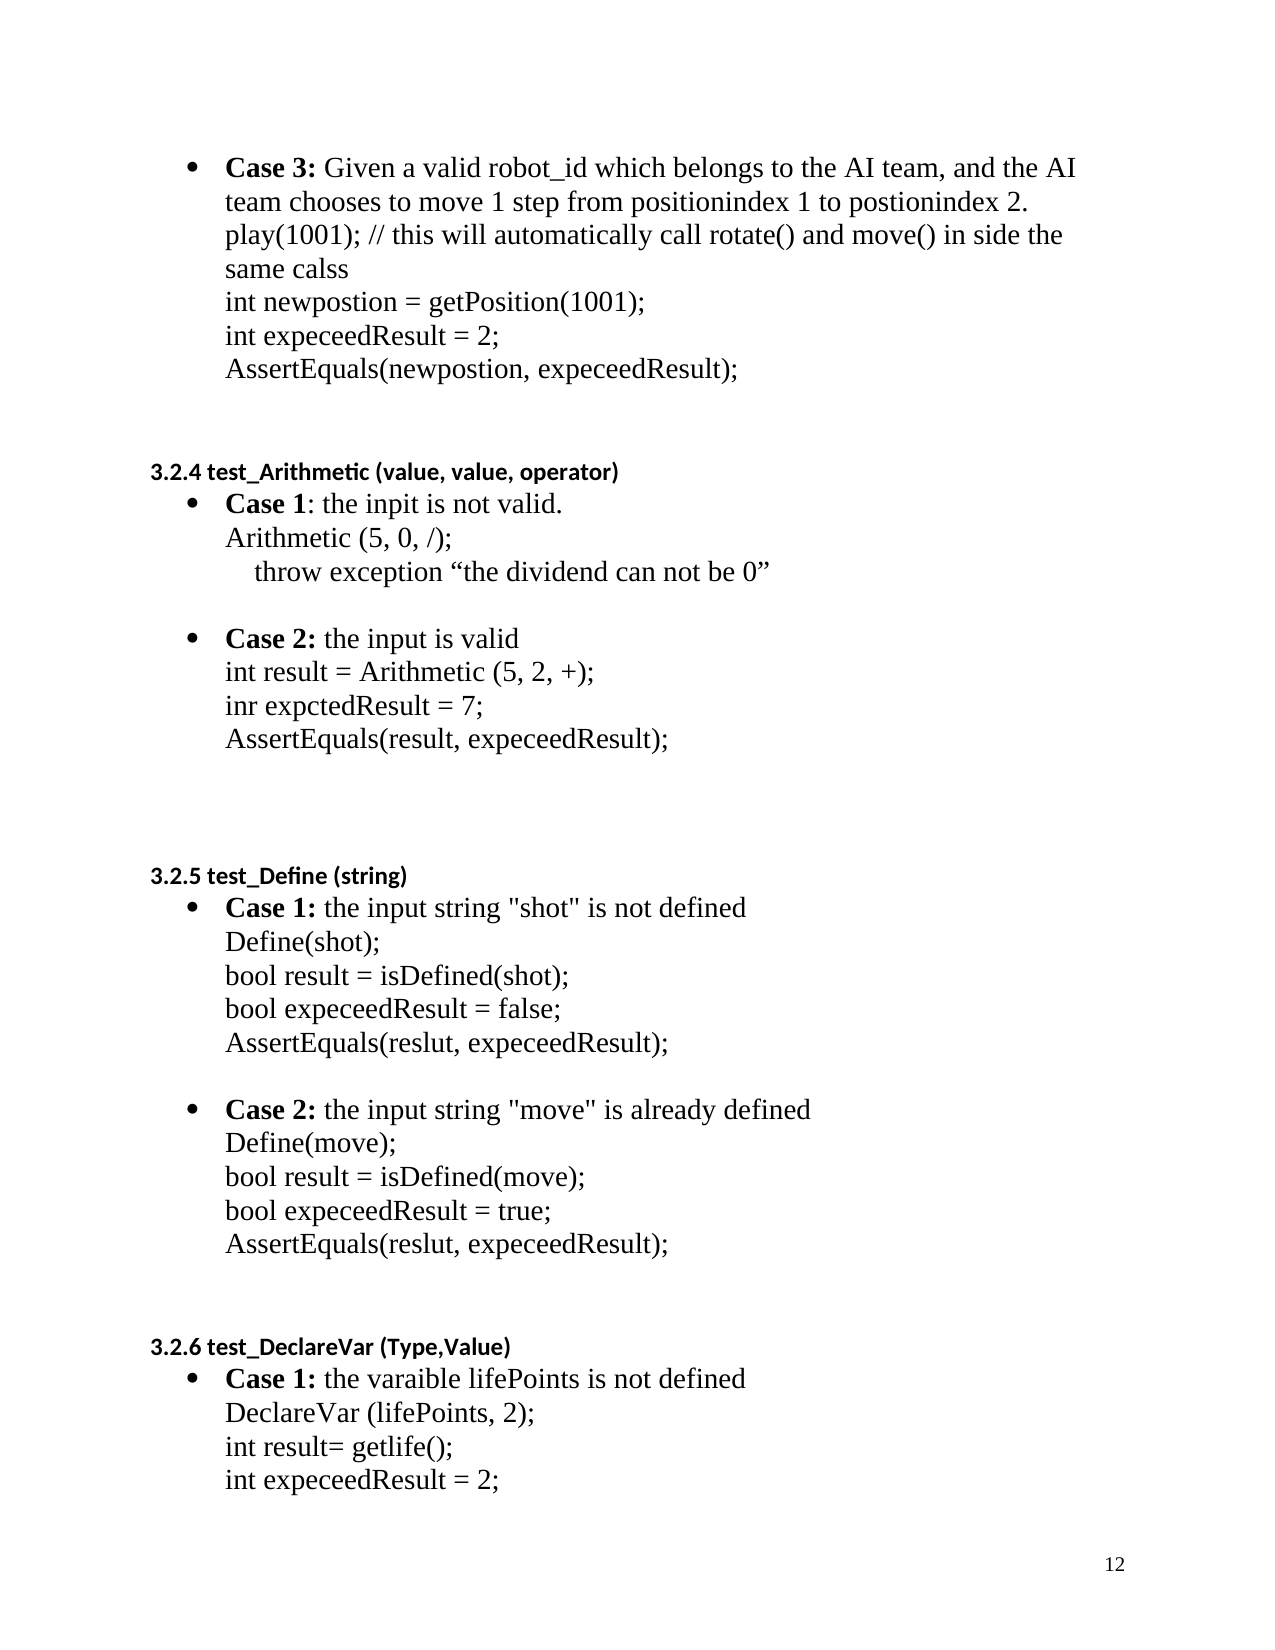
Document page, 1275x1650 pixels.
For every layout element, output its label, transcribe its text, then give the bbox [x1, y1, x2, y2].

list Case 1: the input string "shot" is not defined [187, 891, 1125, 924]
text AssertEquals(reslut, expeceedResult); [225, 1226, 1125, 1260]
text Define(shot); [225, 924, 1125, 958]
text int expeceedResult = 2; [225, 318, 1125, 351]
text AssertEquals(newpostion, expeceedResult); [225, 351, 1125, 385]
text throw exception “the dividend can not be 0” [225, 554, 1125, 587]
text DeclareVar (lifePoints, 2); [225, 1395, 1125, 1429]
text bool result = isDefined(shot); [225, 958, 1125, 991]
list Case 2: the input is valid [187, 621, 1125, 654]
list Case 1: the inpit is not valid. [187, 487, 1125, 520]
list Case 2: the input string "move" is already defined [187, 1092, 1125, 1126]
list Case 3: Given a valid robot_id which belongs to the AI team, and the AI team chooses to move 1 step from positionindex 1 to postionindex 2. [187, 150, 1125, 217]
subtitle 3.2.5 test_Define (string) [150, 860, 1125, 891]
text AssertEquals(reslut, expeceedResult); [225, 1025, 1125, 1058]
text int result = Arithmetic (5, 2, +); [225, 654, 1125, 688]
text AssertEquals(result, expeceedResult); [225, 722, 1125, 755]
text int result= getlife(); [225, 1429, 1125, 1462]
text play(1001); // this will automatically call rotate() and move() in side the same calss [225, 217, 1125, 284]
text Arithmetic (5, 0, /); [225, 520, 1125, 554]
text bool result = isDefined(move); [225, 1159, 1125, 1193]
list Case 1: the varaible lifePoints is not defined [187, 1361, 1125, 1395]
text int expeceedResult = 2; [225, 1462, 1125, 1496]
text Define(move); [225, 1126, 1125, 1159]
text bool expeceedResult = true; [225, 1193, 1125, 1226]
subtitle 3.2.4 test_Arithmetic (value, value, operator) [150, 456, 1125, 487]
subtitle 3.2.6 test_DeclareVar (Type,Value) [150, 1331, 1125, 1361]
text inr expctedResult = 7; [225, 688, 1125, 722]
text int newpostion = getPosition(1001); [225, 284, 1125, 318]
text bool expeceedResult = false; [225, 991, 1125, 1025]
